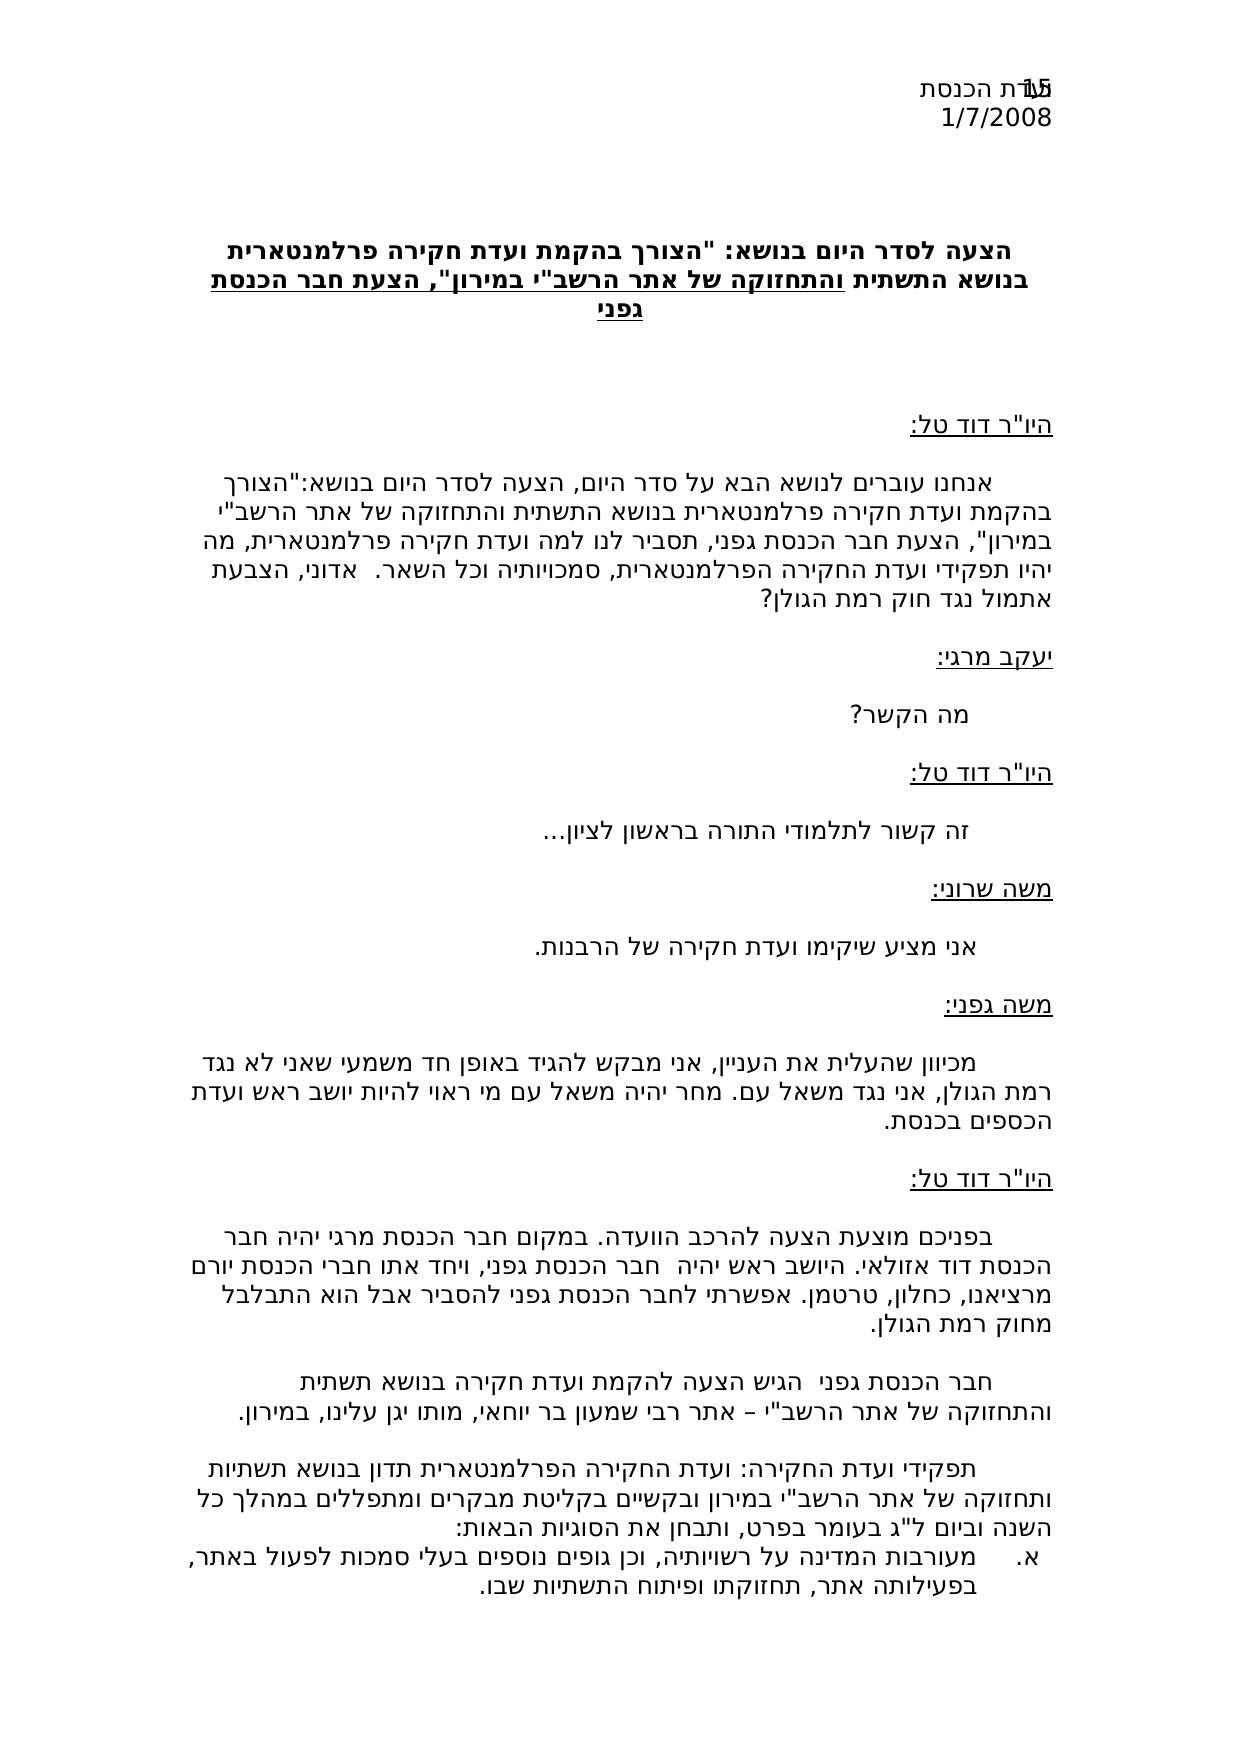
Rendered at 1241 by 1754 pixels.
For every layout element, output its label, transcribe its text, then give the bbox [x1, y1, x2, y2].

text חבר הכנסת גפני הגיש הצעה להקמת ועדת חקירה בנושא תשתית והתחזוקה של אתר הרשב"י – אתר רבי שמעון בר יוחאי, מותו יגן עלינו, במירון. [187, 1367, 1053, 1426]
text היו"ר דוד טל: [187, 758, 1053, 787]
text : [187, 990, 1053, 1019]
text מכיוון שהעלית את העניין, אני מבקש להגיד באופן חד משמעי שאני לא נגד רמת הגולן, אני נגד משאל עם. מחר יהיה משאל עם מי ראוי להיות יושב ראש ועדת הכספים בכנסת. [187, 1048, 1053, 1135]
text מה הקשר? [187, 700, 1053, 729]
text היו"ר דוד טל: [187, 1164, 1053, 1193]
text הצעה לסדר היום בנושא: "הצורך בהקמת ועדת חקירה פרלמנטארית בנושא התשתית והתחזוקה של אתר הרשב"י במירון", הצעת חבר הכנסת גפני [187, 236, 1053, 324]
text משה שרוני: [187, 874, 1053, 903]
list מעורבות המדינה על רשויותיה, וכן גופים נוספים בעלי סמכות לפעול באתר, בפעילותה אתר, תחזוקתו ופיתוח התשתיות שבו. [187, 1542, 1015, 1600]
text בפניכם מוצעת הצעה להרכב הוועדה. במקום חבר הכנסת מרגי יהיה חבר הכנסת . היושב ראש יהיה חבר הכנסת גפני, ויחד אתו חברי הכנסת יורם מרציאנו, כחלון, טרטמן. אפשרתי לחבר הכנסת גפני להסביר אבל הוא התבלבל מחוק רמת הגולן. [187, 1222, 1053, 1339]
text זה קשור לתלמודי התורה בראשון לציון... [187, 816, 1053, 845]
text היו"ר דוד טל: [187, 410, 1053, 439]
text יעקב מרגי: [187, 642, 1053, 672]
text אני מציע שיקימו ועדת חקירה של הרבנות. [187, 932, 1053, 961]
text אנחנו עוברים לנושא הבא על סדר היום, הצעה לסדר היום בנושא:"הצורך בהקמת ועדת חקירה פרלמנטארית בנושא התשתית והתחזוקה של אתר הרשב"י במירון", הצעת חבר הכנסת גפני, תסביר לנו למה ועדת חקירה פרלמנטארית, מה יהיו תפקידי ועדת החקירה הפרלמנטארית, סמכויותיה וכל השאר. אדוני, הצבעת אתמול נגד חוק רמת הגולן? [187, 468, 1053, 614]
text תפקידי ועדת החקירה: ועדת החקירה הפרלמנטארית תדון בנושא תשתיות ותחזוקה של אתר הרשב"י במירון ובקשיים בקליטת מבקרים ומתפללים במהלך כל השנה וביום ל"ג בעומר בפרט, ותבחן את הסוגיות הבאות: [187, 1454, 1053, 1542]
